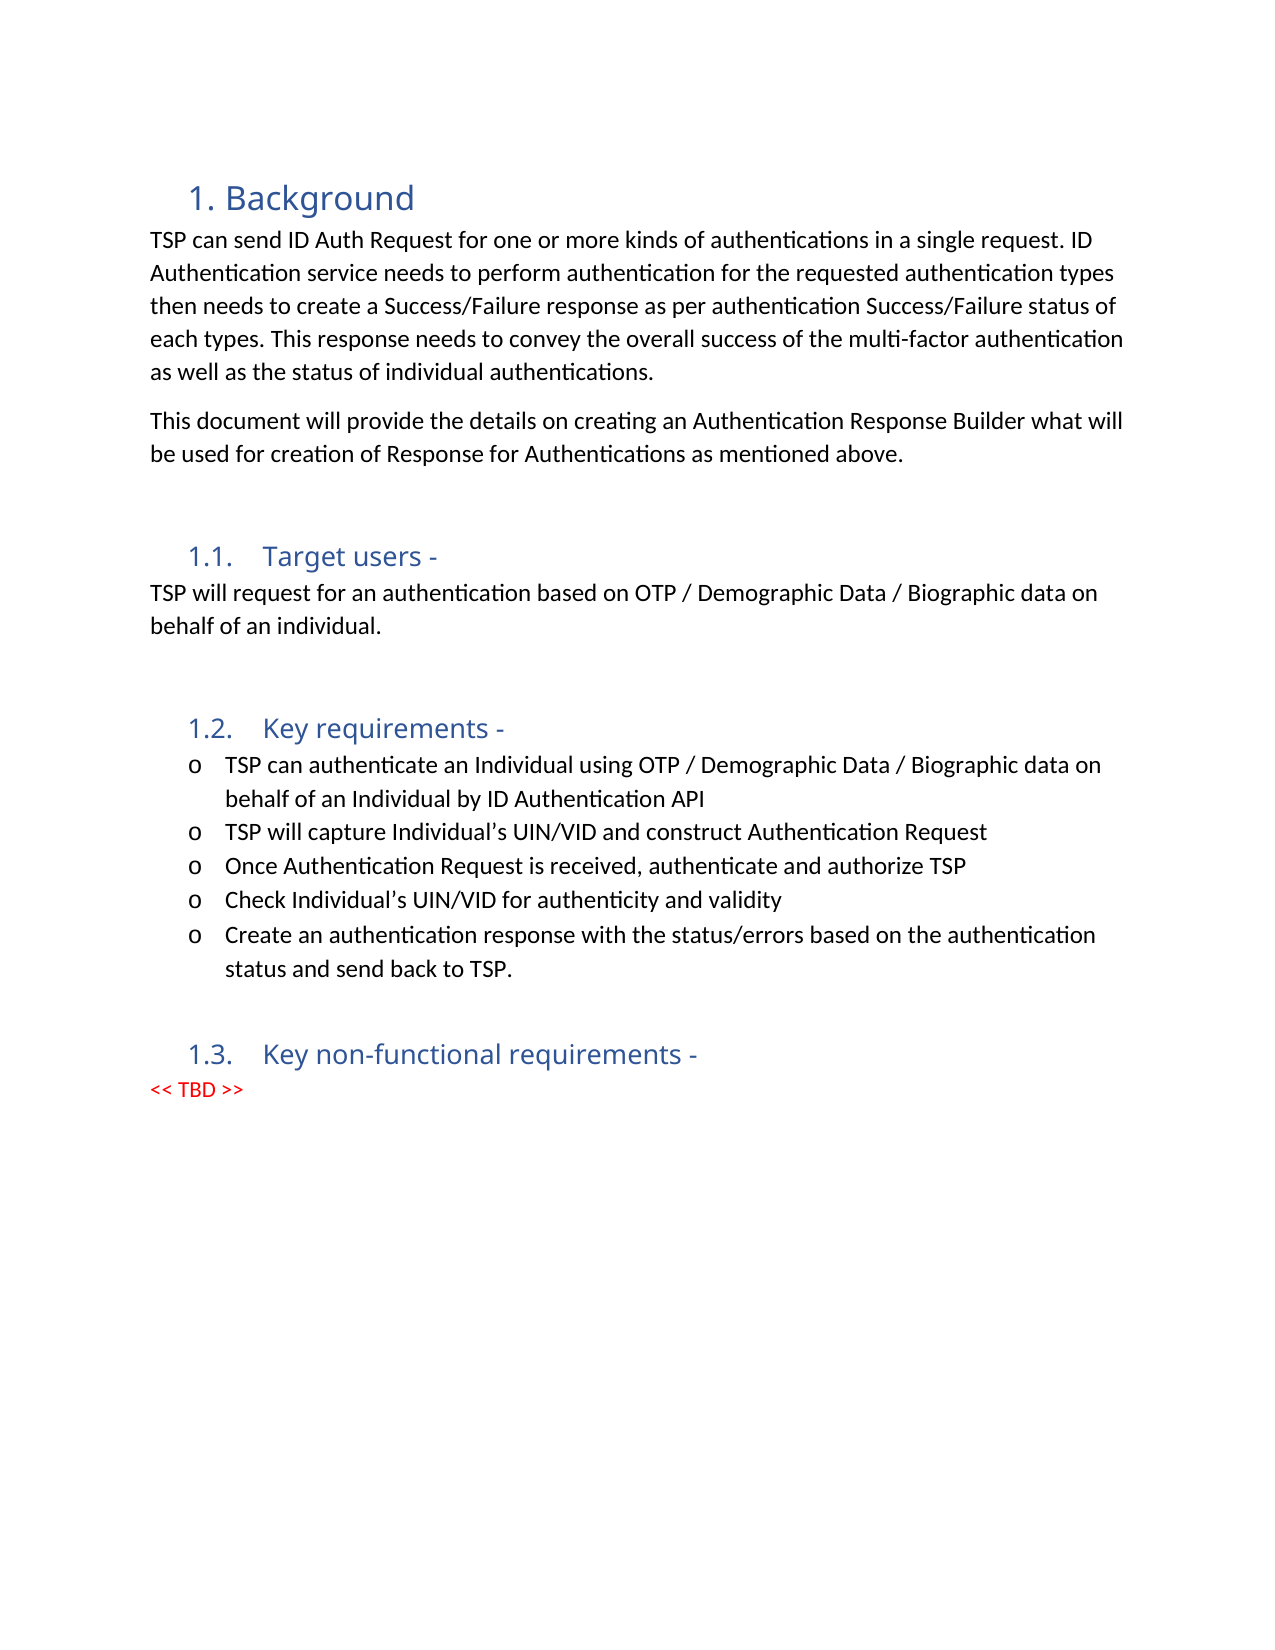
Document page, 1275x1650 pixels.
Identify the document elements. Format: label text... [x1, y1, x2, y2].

subtitle Key requirements - [187, 709, 1125, 746]
subtitle Background [187, 175, 1125, 220]
list Create an authentication response with the status/errors based on the authentication status and send back to TSP. [187, 919, 1125, 983]
list TSP can authenticate an Individual using OTP / Demographic Data / Biographic data on behalf of an Individual by ID Authentication API [187, 749, 1125, 814]
text TSP will request for an authentication based on OTP / Demographic Data / Biographic data on behalf of an individual. [150, 577, 1125, 641]
subtitle Target users - [187, 537, 1125, 574]
list Check Individual’s UIN/VID for authenticity and validity [187, 884, 1125, 916]
text This document will provide the details on creating an Authentication Response Builder what will be used for creation of Response for Authentications as mentioned above. [150, 405, 1125, 469]
list Once Authentication Request is received, authenticate and authorize TSP [187, 850, 1125, 882]
text TSP can send ID Auth Request for one or more kinds of authentications in a single request. ID Authentication service needs to perform authentication for the requested authentication types then needs to create a Success/Failure response as per authentication Success/Failure status of each types. This response needs to convey the overall success of the multi-factor authentication as well as the status of individual authentications. [150, 224, 1125, 386]
subtitle Key non-functional requirements - [187, 1036, 1125, 1072]
text << TBD >> [150, 1075, 1125, 1103]
list TSP will capture Individual’s UIN/VID and construct Authentication Request [187, 816, 1125, 848]
